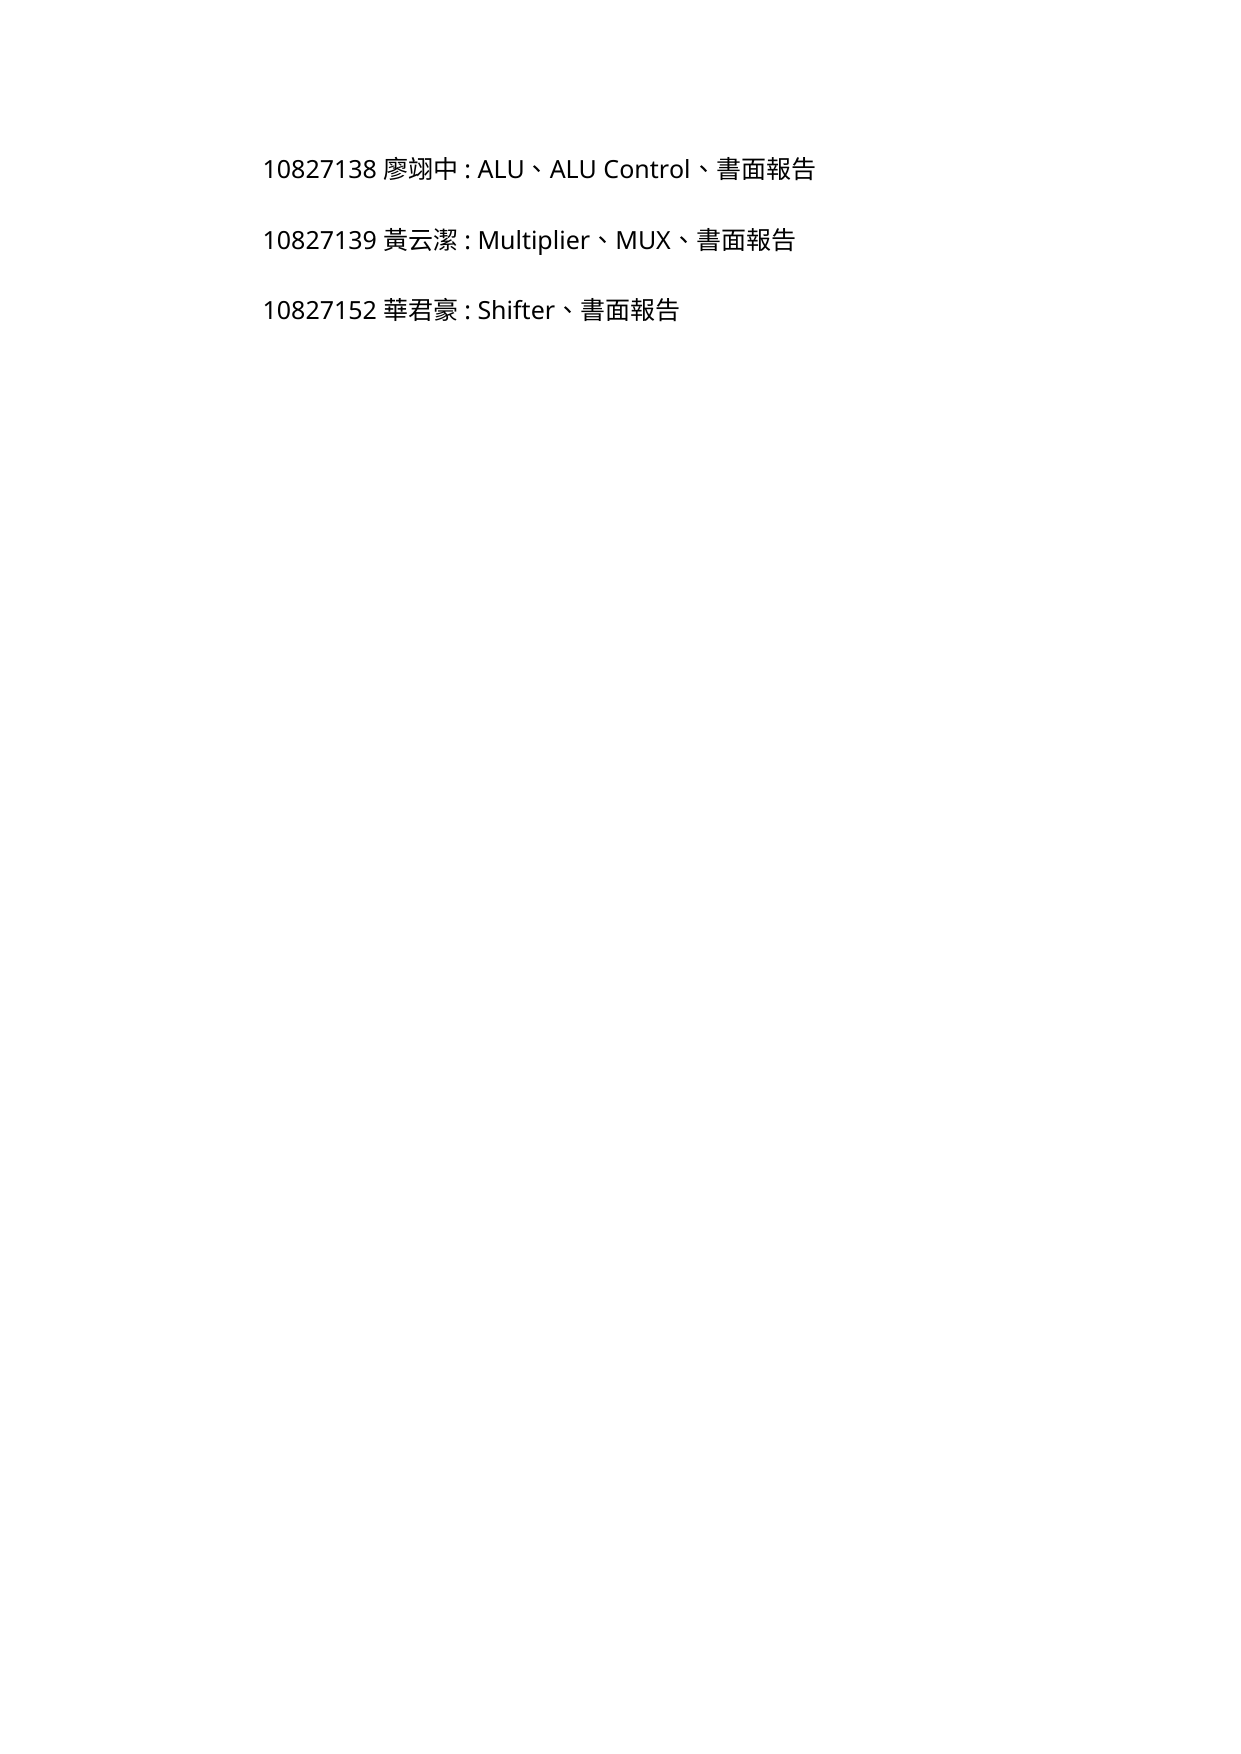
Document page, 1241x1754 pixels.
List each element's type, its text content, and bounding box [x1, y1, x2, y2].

text 10827138 廖翊中 : ALU、ALU Control、書面報告 [187, 150, 1053, 186]
text 10827139 黃云潔 : Multiplier、MUX、書面報告 [187, 220, 1053, 257]
text 10827152 華君豪 : Shifter、書面報告 [187, 291, 1053, 327]
